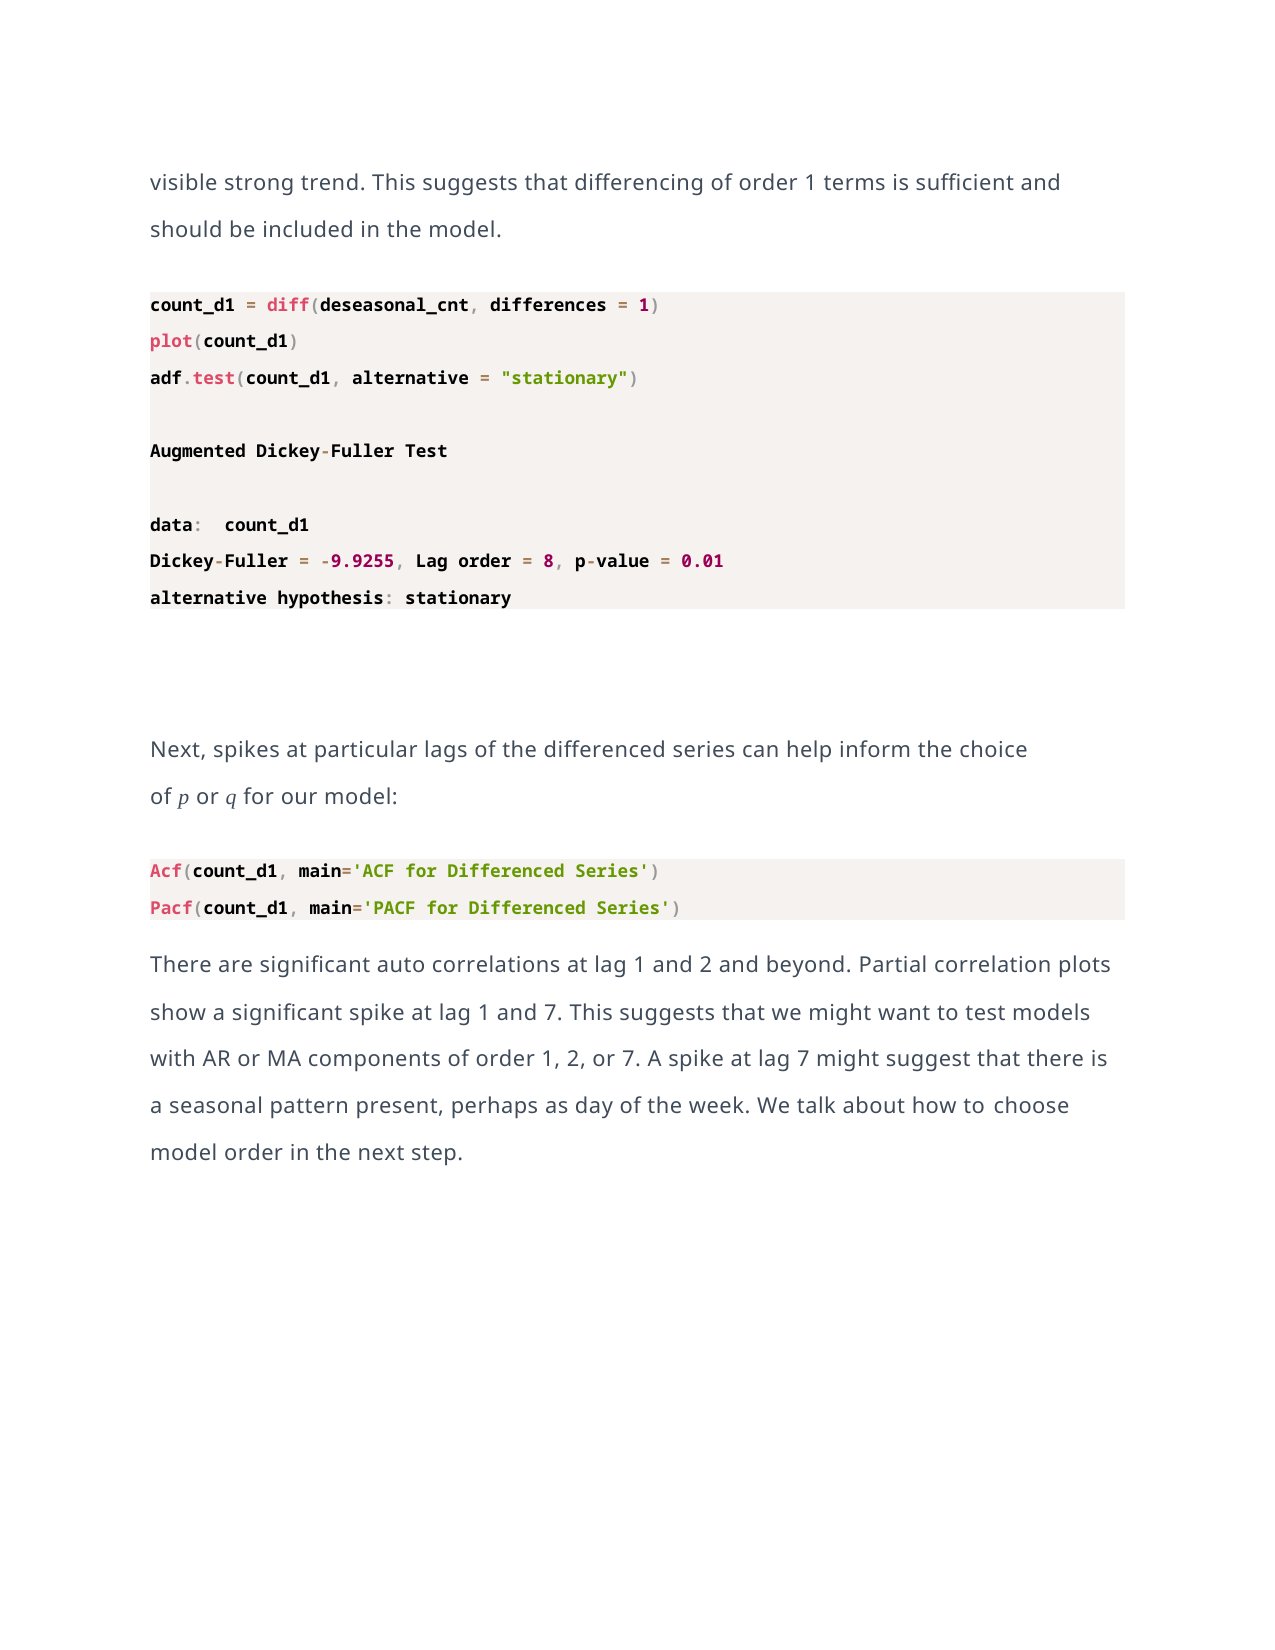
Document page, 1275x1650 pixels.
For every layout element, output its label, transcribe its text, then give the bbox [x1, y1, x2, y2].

text Augmented Dickey-Fuller Test [150, 439, 1125, 463]
text Pacf(count_d1, main='PACF for Differenced Series') [150, 896, 1125, 920]
text adf.test(count_d1, alternative = "stationary") [150, 365, 1125, 389]
text count_d1 = diff(deseasonal_cnt, differences = 1) [150, 292, 1125, 316]
text data: count_d1 [150, 512, 1125, 536]
text Acf(count_d1, main='ACF for Differenced Series') [150, 859, 1125, 883]
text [150, 150, 1125, 244]
text plot(count_d1) [150, 329, 1125, 353]
text There are significant auto correlations at lag 1 and 2 and beyond. Partial correlation plots show a significant spike at lag 1 and 7. This suggests that we might want to test models with AR or MA components of order 1, 2, or 7. A spike at lag 7 might suggest that there is a seasonal pattern present, perhaps as day of the week. We talk about how to choose model order in the next step. [150, 932, 1125, 1167]
text Next, spikes at particular lags of the differenced series can help inform the choice of p or q for our model: [150, 717, 1125, 811]
text alternative hypothesis: stationary [150, 585, 1125, 609]
text Dickey-Fuller = -9.9255, Lag order = 8, p-value = 0.01 [150, 549, 1125, 573]
